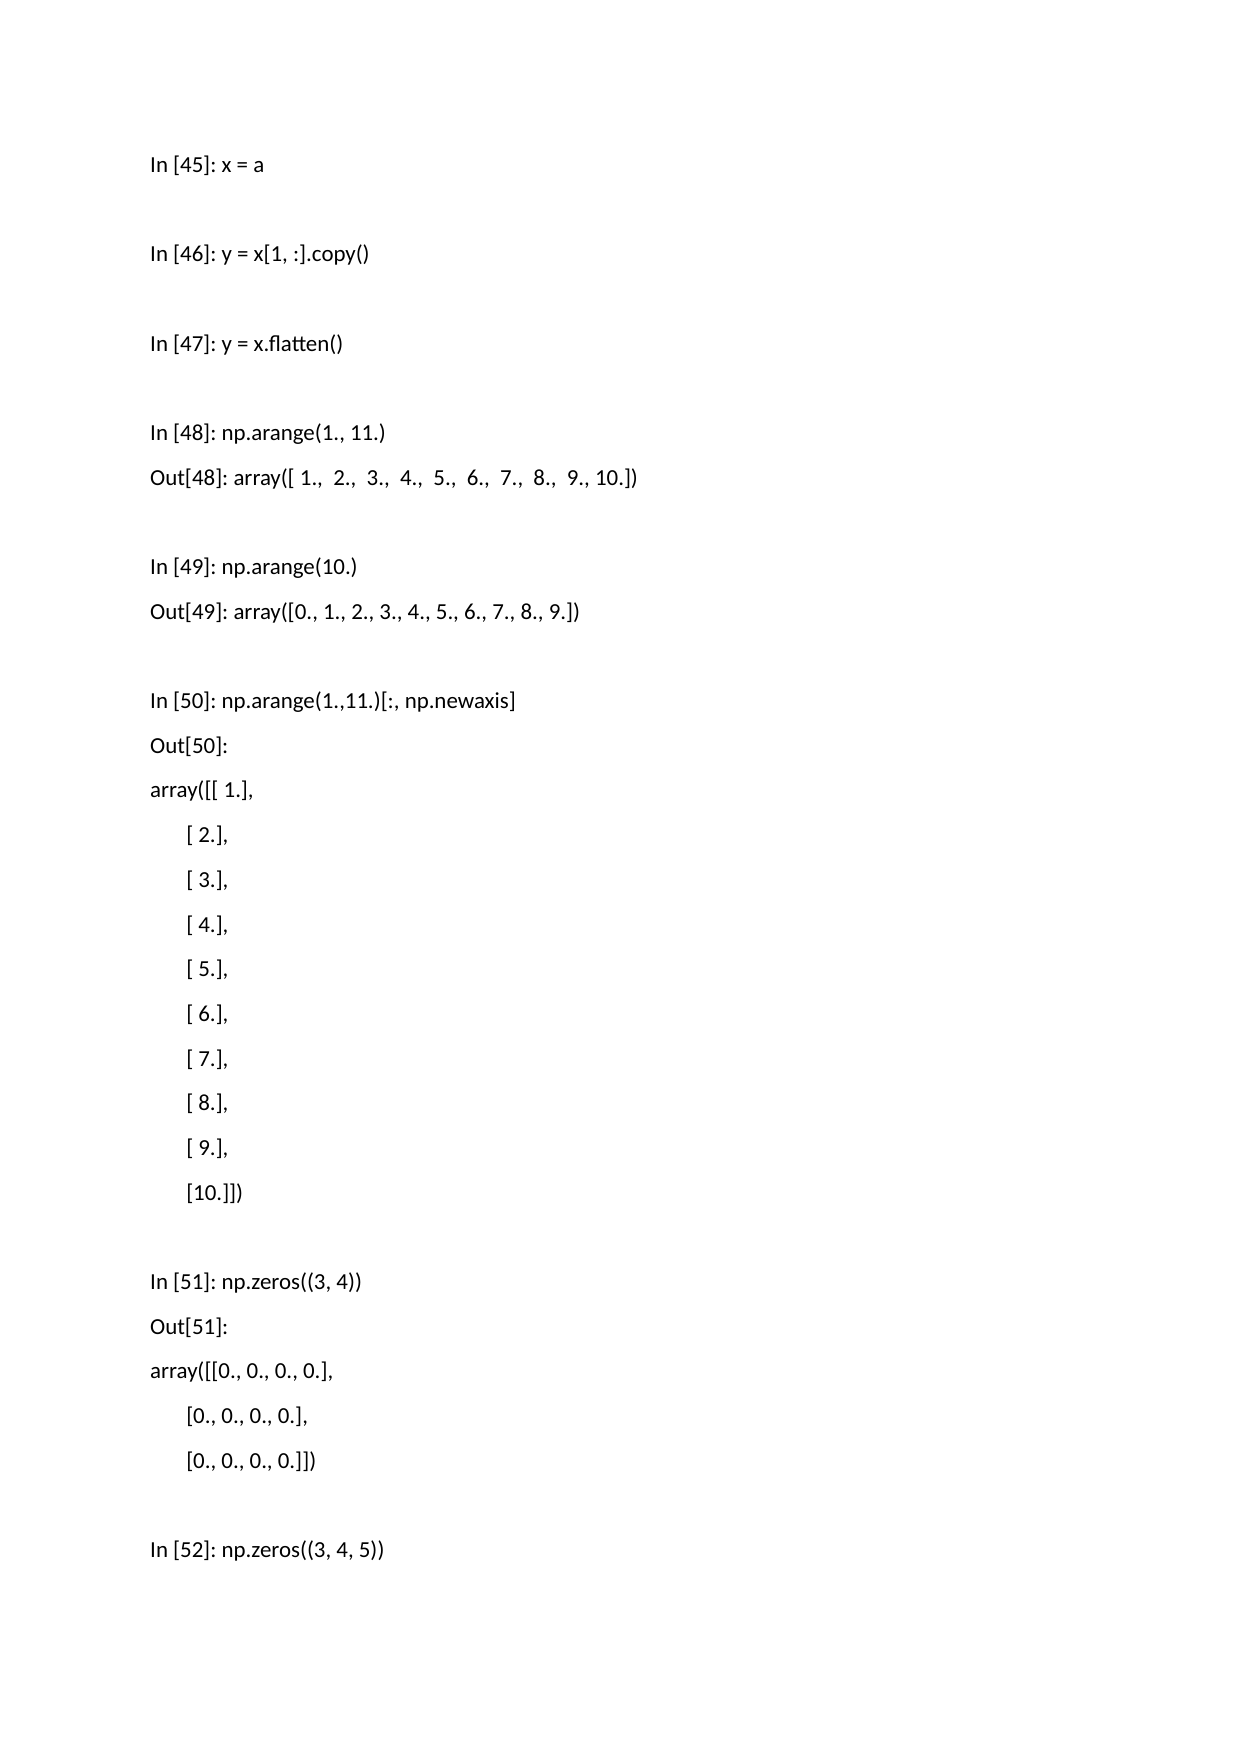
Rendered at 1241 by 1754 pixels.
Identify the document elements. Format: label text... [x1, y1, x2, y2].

text In [49]: np.arange(10.) [150, 552, 1090, 580]
text [ 9.], [150, 1133, 1090, 1161]
text array([[ 1.], [150, 776, 1090, 804]
text In [45]: x = a [150, 150, 1090, 178]
text In [47]: y = x.flatten() [150, 329, 1090, 357]
text [ 3.], [150, 865, 1090, 893]
text [0., 0., 0., 0.], [150, 1401, 1090, 1429]
text [0., 0., 0., 0.]]) [150, 1446, 1090, 1474]
text Out[51]: [150, 1312, 1090, 1340]
text [ 6.], [150, 999, 1090, 1027]
text In [51]: np.zeros((3, 4)) [150, 1267, 1090, 1295]
text In [46]: y = x[1, :].copy() [150, 239, 1090, 267]
text [ 2.], [150, 820, 1090, 848]
text In [48]: np.arange(1., 11.) [150, 418, 1090, 446]
text Out[49]: array([0., 1., 2., 3., 4., 5., 6., 7., 8., 9.]) [150, 597, 1090, 625]
text In [50]: np.arange(1.,11.)[:, np.newaxis] [150, 686, 1090, 714]
text [ 7.], [150, 1044, 1090, 1072]
text Out[50]: [150, 731, 1090, 759]
text [ 8.], [150, 1088, 1090, 1116]
text array([[0., 0., 0., 0.], [150, 1357, 1090, 1384]
text Out[48]: array([ 1., 2., 3., 4., 5., 6., 7., 8., 9., 10.]) [150, 463, 1090, 491]
text [10.]]) [150, 1178, 1090, 1206]
text [ 5.], [150, 954, 1090, 982]
text [ 4.], [150, 910, 1090, 938]
text In [52]: np.zeros((3, 4, 5)) [150, 1535, 1090, 1563]
